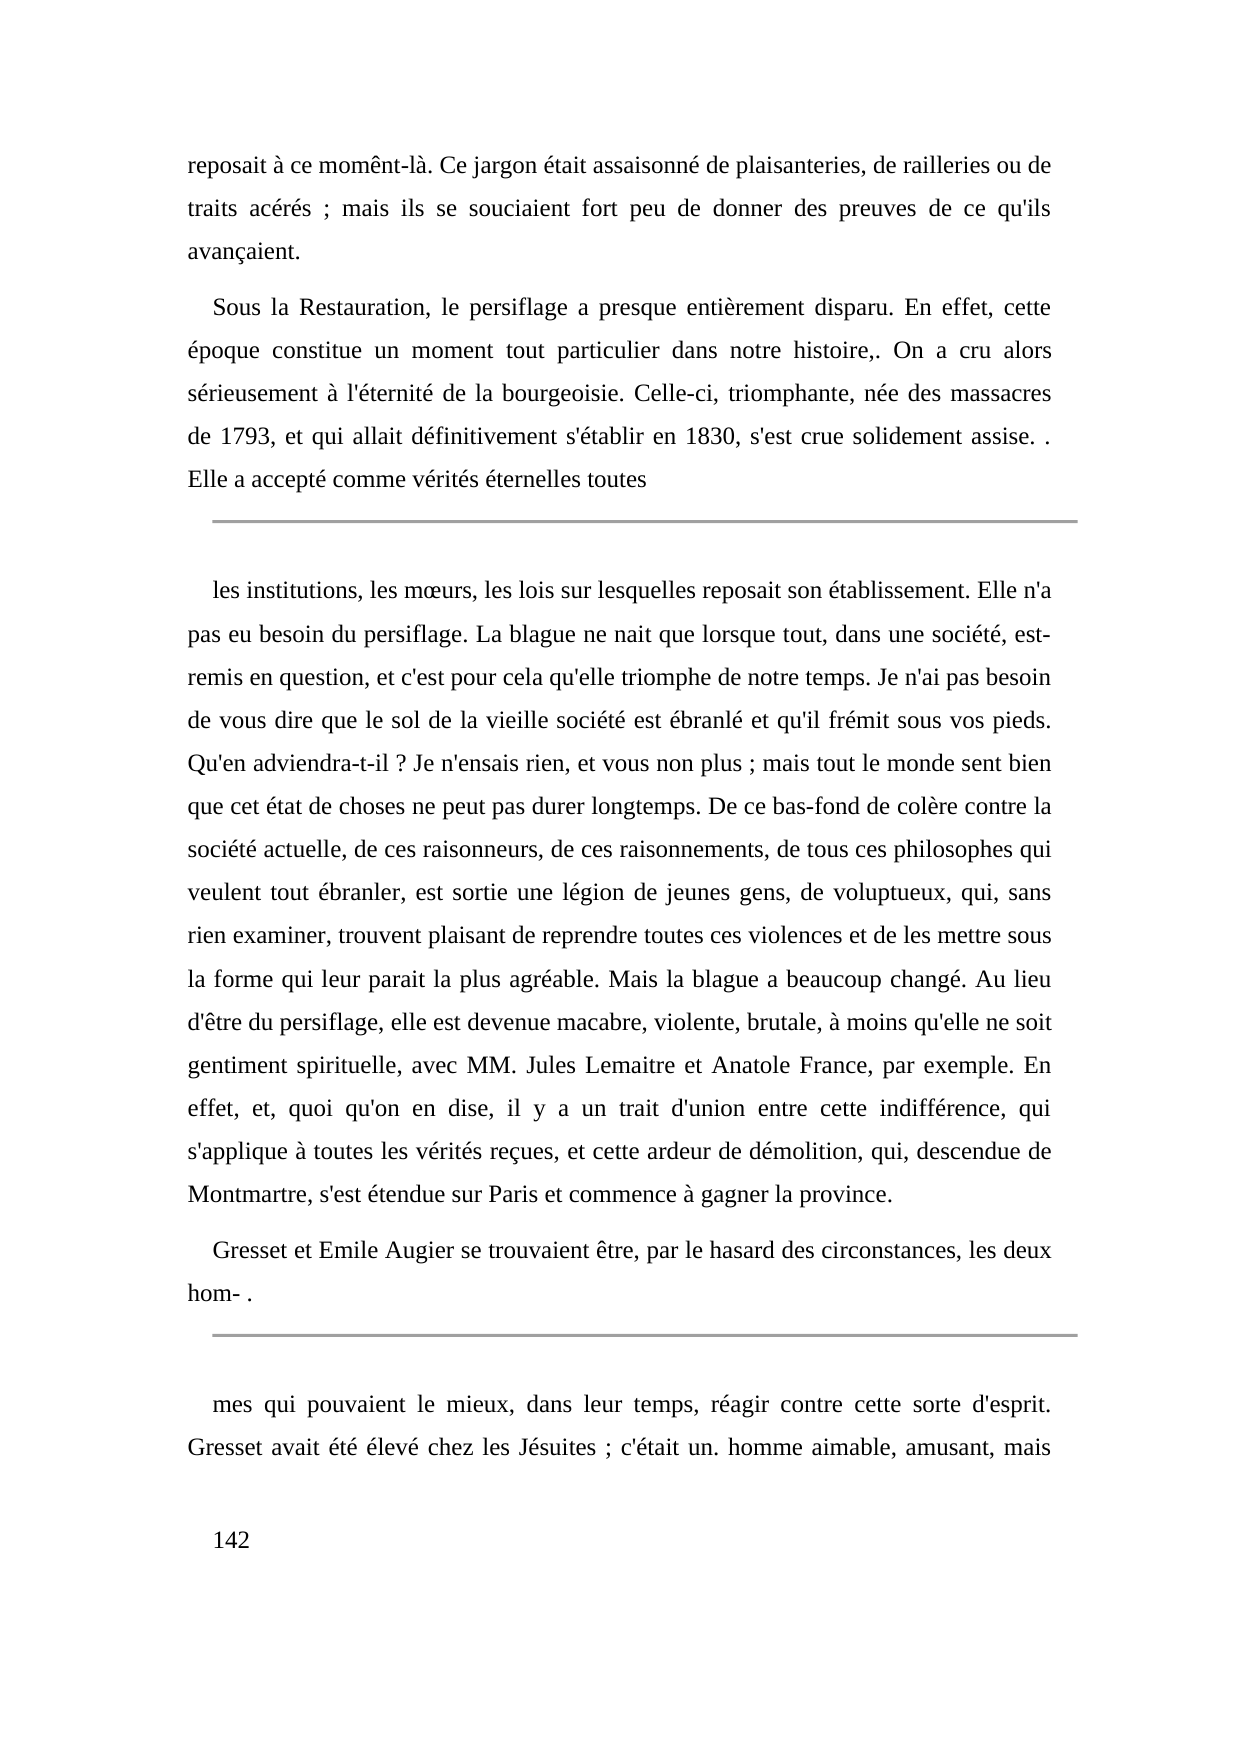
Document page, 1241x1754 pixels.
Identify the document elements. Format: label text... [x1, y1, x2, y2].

text Gresset et Emile Augier se trouvaient être, par le hasard des circonstances, les deux hom- . [187, 1235, 1053, 1307]
text Sous la Restauration, le persiflage a presque entièrement disparu. En effet, cette époque constitue un moment tout particulier dans notre histoire,. On a cru alors sérieusement à l'éternité de la bourgeoisie. Celle-ci, triomphante, née des massacres de 1793, et qui allait définitivement s'établir en 1830, s'est crue solidement assise. . Elle a accepté comme vérités éternelles toutes [187, 292, 1053, 493]
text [187, 150, 1053, 265]
text les institutions, les mœurs, les lois sur lesquelles reposait son établissement. Elle n'a pas eu besoin du persiflage. La blague ne nait que lorsque tout, dans une société, est- remis en question, et c'est pour cela qu'elle triomphe de notre temps. Je n'ai pas besoin de vous dire que le sol de la vieille société est ébranlé et qu'il frémit sous vos pieds. Qu'en adviendra-t-il ? Je n'ensais rien, et vous non plus ; mais tout le monde sent bien que cet état de choses ne peut pas durer longtemps. De ce bas-fond de colère contre la société actuelle, de ces raisonneurs, de ces raisonnements, de tous ces philosophes qui veulent tout ébranler, est sortie une légion de jeunes gens, de voluptueux, qui, sans rien examiner, trouvent plaisant de reprendre toutes ces violences et de les mettre sous la forme qui leur parait la plus agréable. Mais la blague a beaucoup changé. Au lieu d'être du persiflage, elle est devenue macabre, violente, brutale, à moins qu'elle ne soit gentiment spirituelle, avec MM. Jules Lemaitre et Anatole France, par exemple. En effet, et, quoi qu'on en dise, il y a un trait d'union entre cette indifférence, qui s'applique à toutes les vérités reçues, et cette ardeur de démolition, qui, descendue de Montmartre, s'est étendue sur Paris et commence à gagner la province. [187, 576, 1053, 1208]
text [187, 1389, 1053, 1461]
